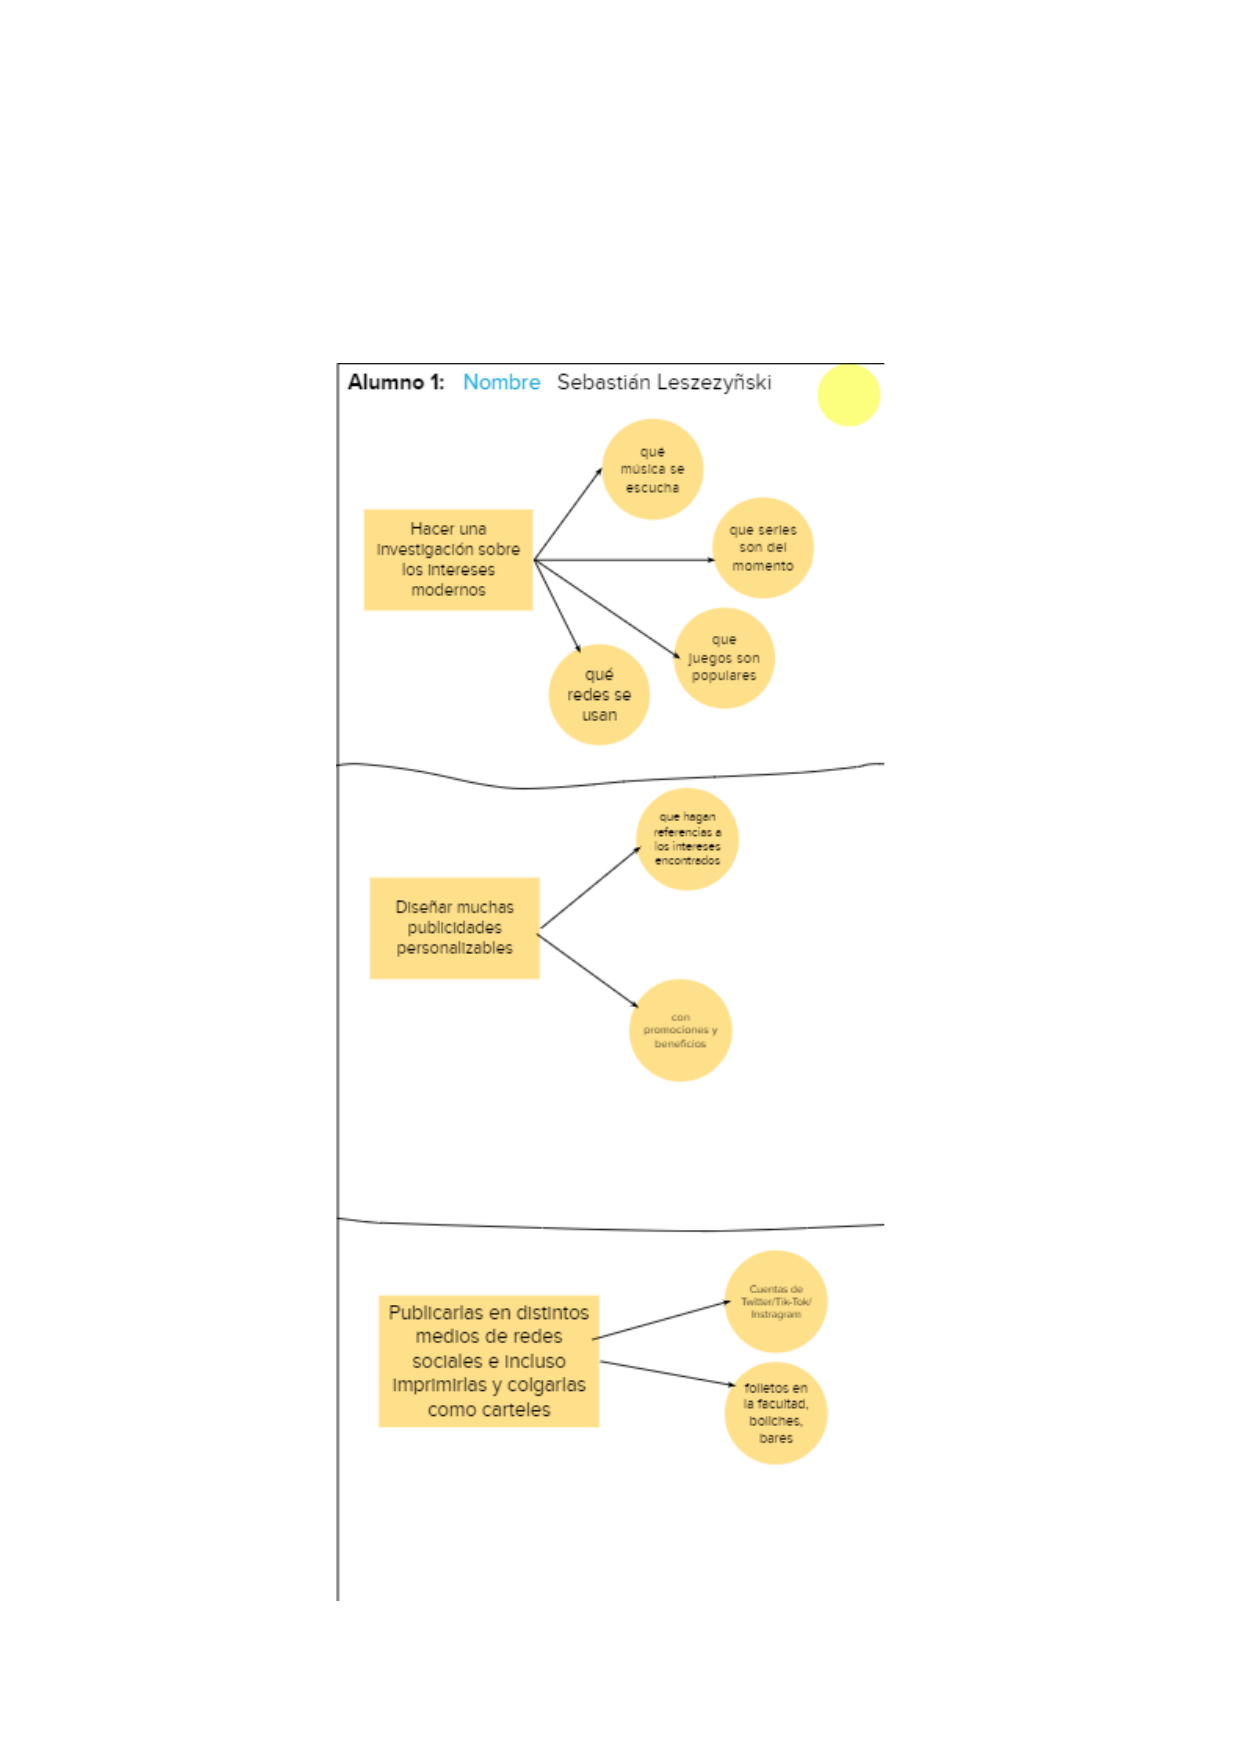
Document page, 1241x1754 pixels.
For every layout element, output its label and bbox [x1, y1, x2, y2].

picture [336, 363, 885, 1601]
